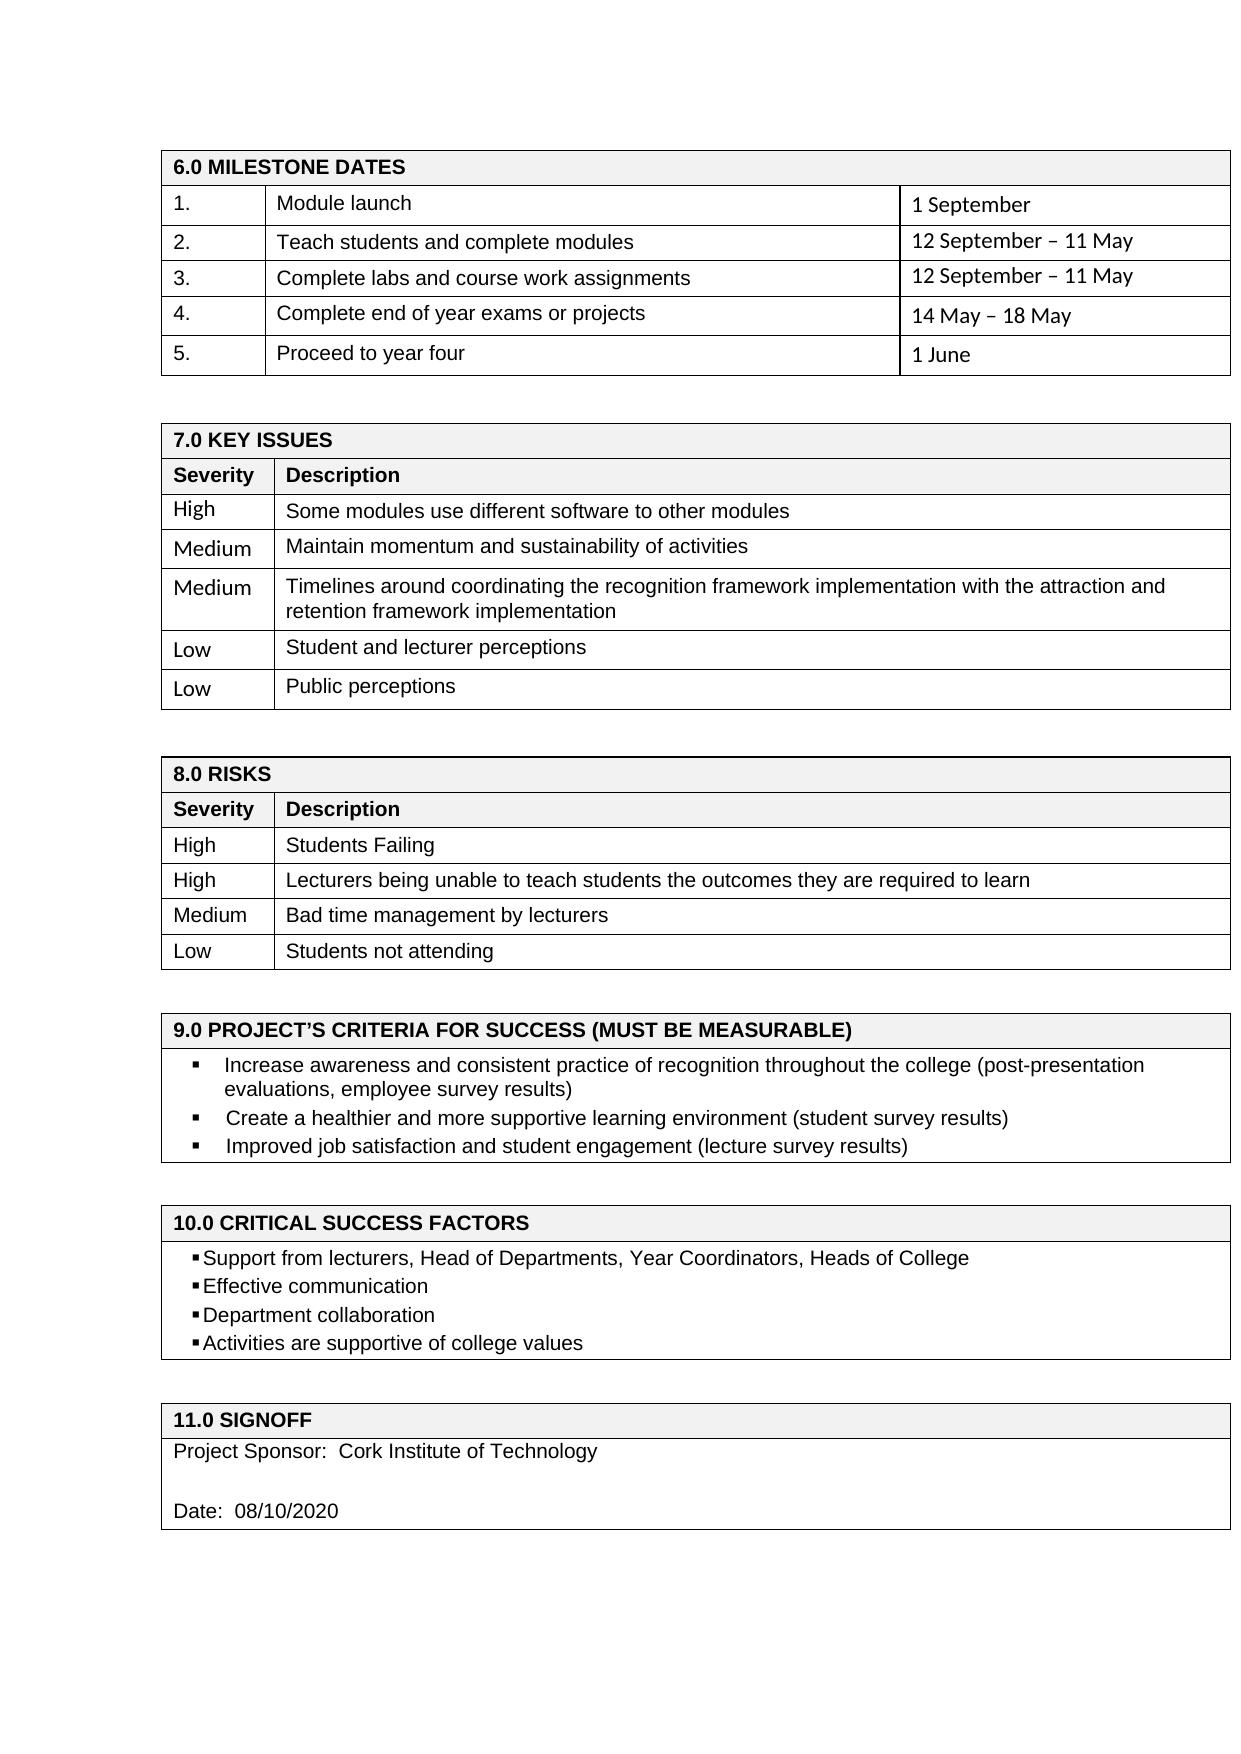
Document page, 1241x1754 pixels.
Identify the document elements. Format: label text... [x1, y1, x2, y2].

table_cell Module launch [266, 186, 899, 225]
table_header 11.0 Signoff [162, 1404, 1230, 1438]
table_cell 1 June [901, 336, 1230, 375]
table_cell Complete end of year exams or projects [266, 297, 899, 335]
table_cell High [162, 828, 274, 863]
table_header 8.0 RISKS [162, 758, 1230, 792]
table_cell Increase awareness and consistent practice of recognition throughout the college (post-presentation evaluations, employee survey results) Create a healthier and more supportive learning environment (student survey results) Improved job satisfaction and student engagement (lecture survey results) [162, 1049, 1230, 1162]
table_cell High [162, 864, 274, 898]
table_cell 2. [162, 226, 265, 260]
table_header 7.0 key ISSUEs [162, 424, 1230, 458]
table_cell 12 September – 11 May [901, 261, 1230, 296]
table_cell Students not attending [275, 935, 1230, 969]
table_cell Medium [162, 569, 274, 629]
table_cell Project Sponsor: Cork Institute of Technology Date: 08/10/2020 [162, 1439, 1230, 1529]
table_cell Maintain momentum and sustainability of activities [275, 530, 1230, 568]
table_cell Students Failing [275, 828, 1230, 863]
table_cell Teach students and complete modules [266, 226, 899, 260]
table_cell 5. [162, 336, 265, 375]
table_cell 1 September [901, 186, 1230, 225]
table_cell Bad time management by lecturers [275, 899, 1230, 933]
table_cell Public perceptions [275, 670, 1230, 708]
table_cell Some modules use different software to other modules [275, 495, 1230, 529]
table_header 10.0 critical success factors [162, 1206, 1230, 1241]
table_cell 3. [162, 261, 265, 296]
table_header 6.0 Milestone dates [162, 151, 1230, 185]
table_cell Severity [162, 793, 274, 827]
table_cell High [162, 495, 274, 529]
table_cell Medium [162, 530, 274, 568]
table_cell Low [162, 631, 274, 669]
table_cell Low [162, 670, 274, 708]
table_cell 12 September – 11 May [901, 226, 1230, 260]
table_cell Proceed to year four [266, 336, 899, 375]
table_cell Complete labs and course work assignments [266, 261, 899, 296]
table_cell Timelines around coordinating the recognition framework implementation with the attraction and retention framework implementation [275, 569, 1230, 629]
table_cell Severity [162, 459, 274, 493]
table_cell Description [275, 793, 1230, 827]
table_cell Student and lecturer perceptions [275, 631, 1230, 669]
table_cell Lecturers being unable to teach students the outcomes they are required to learn [275, 864, 1230, 898]
table_header 9.0 Project’s criteria for success (must be measurable) [162, 1014, 1230, 1048]
table_cell 14 May – 18 May [901, 297, 1230, 335]
table_cell Low [162, 935, 274, 969]
table_cell 4. [162, 297, 265, 335]
table_cell Support from lecturers, Head of Departments, Year Coordinators, Heads of College Effective communication Department collaboration Activities are supportive of college values [162, 1242, 1230, 1359]
table_cell 1. [162, 186, 265, 225]
table_cell Medium [162, 899, 274, 933]
table_cell Description [275, 459, 1230, 493]
